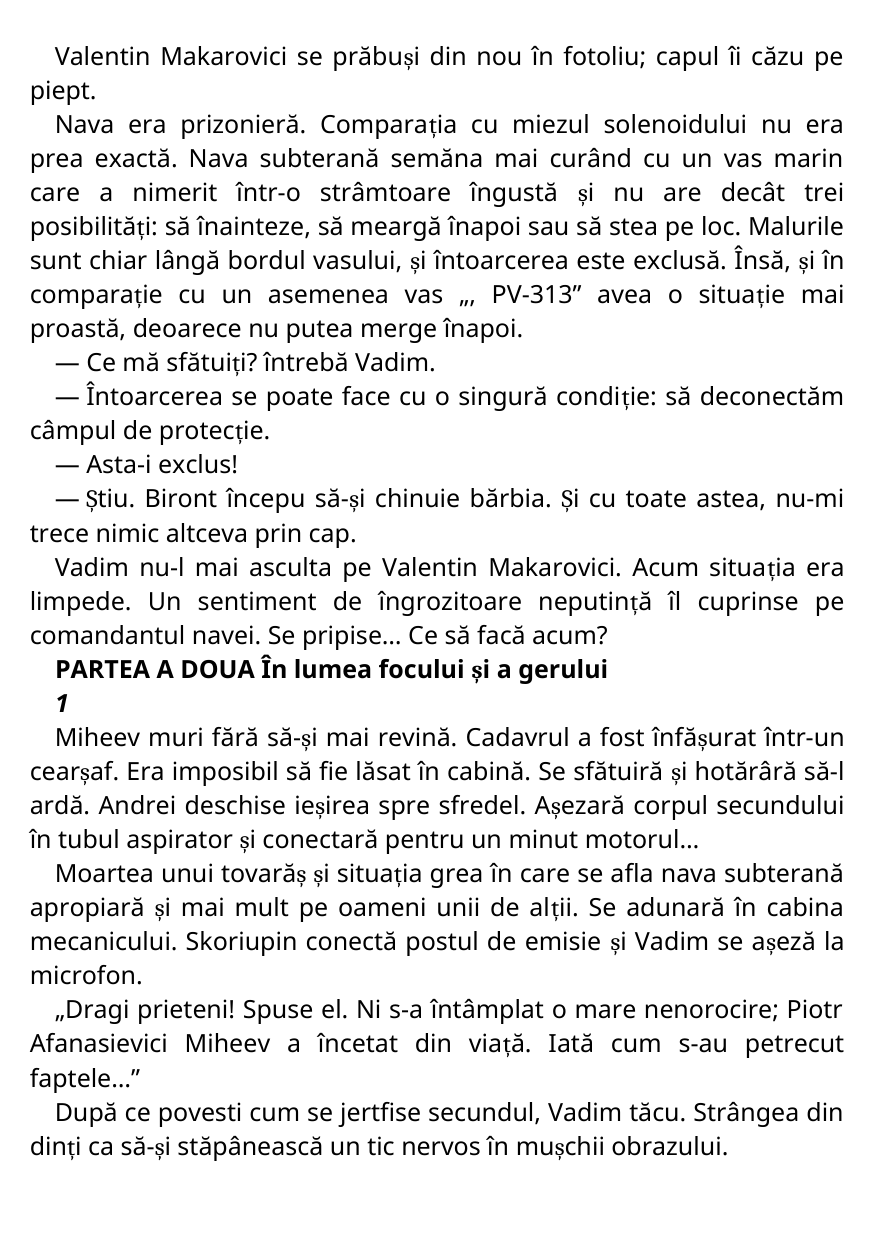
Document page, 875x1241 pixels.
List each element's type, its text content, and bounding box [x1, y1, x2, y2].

text Moartea unui tovarăș și situația grea în care se afla nava subterană apropiară și mai mult pe oameni unii de alții. Se adunară în cabina mecanicului. Skoriupin conectă postul de emisie și Vadim se așeză la microfon. [29, 856, 844, 992]
text ― Ce mă sfătuiți? întrebă Vadim. [29, 345, 844, 379]
text Valentin Makarovici se prăbuși din nou în fotoliu; capul îi căzu pe piept. [29, 38, 844, 106]
text După ce povesti cum se jertfise secundul, Vadim tăcu. Strângea din dinți ca să-și stăpânească un tic nervos în mușchii obrazului. [29, 1094, 844, 1162]
text ― Asta-i exclus! [29, 447, 844, 481]
text „Dragi prieteni! Spuse el. Ni s-a întâmplat o mare nenorocire; Piotr Afanasievici Miheev a încetat din viață. Iată cum s-au petrecut faptele…” [29, 992, 844, 1094]
text ― Întoarcerea se poate face cu o singură condiție: să deconectăm câmpul de protecție. [29, 379, 844, 447]
text ― Știu. Biront începu să-și chinuie bărbia. Și cu toate astea, nu-mi trece nimic altceva prin cap. [29, 481, 844, 549]
text 1 [29, 686, 844, 719]
text Miheev muri fără să-și mai revină. Cadavrul a fost înfășurat într-un cearșaf. Era imposibil să fie lăsat în cabină. Se sfătuiră și hotărâră să-l ardă. Andrei deschise ieșirea spre sfredel. Așezară corpul secundului în tubul aspirator și conectară pentru un minut motorul… [29, 719, 844, 856]
text Nava era prizonieră. Comparația cu miezul solenoidului nu era prea exactă. Nava subterană semăna mai curând cu un vas marin care a nimerit într-o strâmtoare îngustă și nu are decât trei posibilități: să înainteze, să meargă înapoi sau să stea pe loc. Malurile sunt chiar lângă bordul vasului, și întoarcerea este exclusă. Însă, și în comparație cu un asemenea vas „, PV-313” avea o situație mai proastă, deoarece nu putea merge înapoi. [29, 106, 844, 345]
text PARTEA A DOUA În lumea focului și a gerului [29, 651, 844, 686]
text Vadim nu-l mai asculta pe Valentin Makarovici. Acum situația era limpede. Un sentiment de îngrozitoare neputință îl cuprinse pe comandantul navei. Se pripise… Ce să facă acum? [29, 549, 844, 651]
